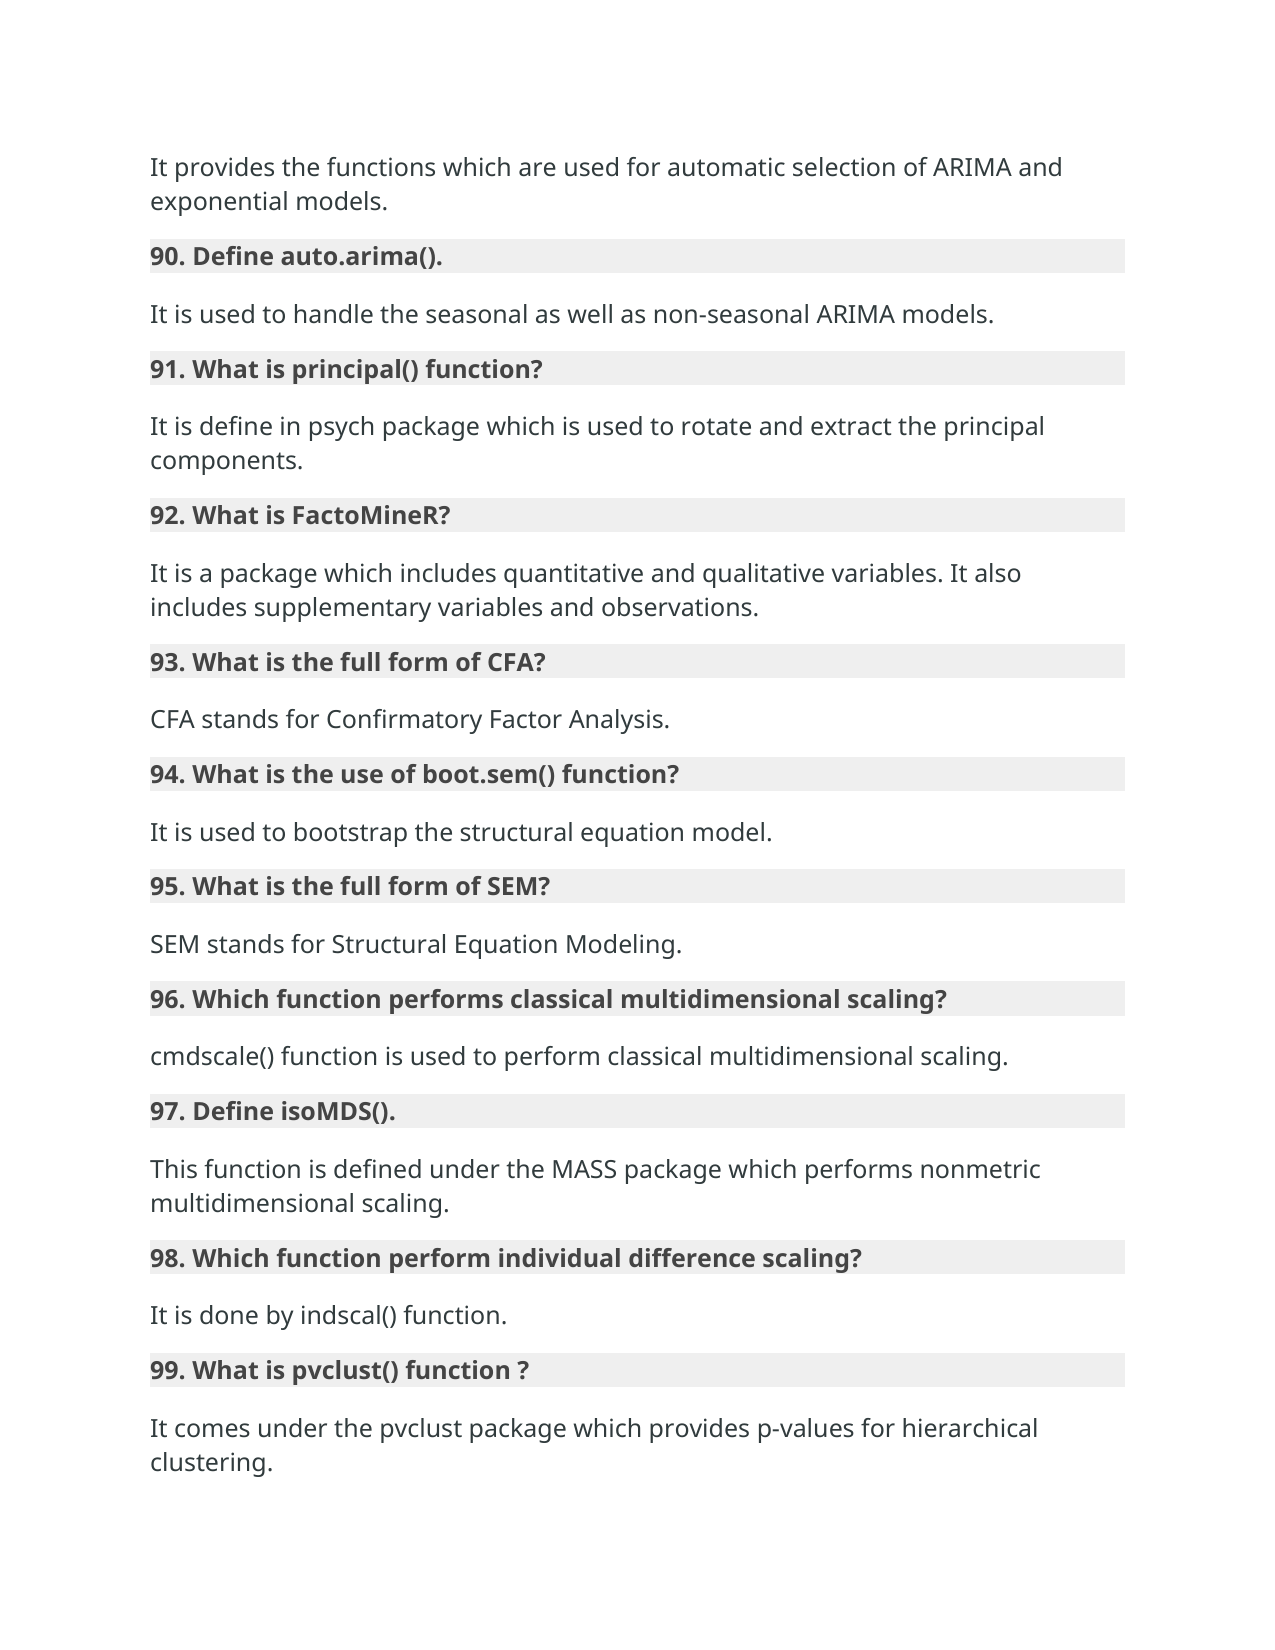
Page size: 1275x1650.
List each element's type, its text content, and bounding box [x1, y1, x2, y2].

text 91. What is principal() function? [150, 351, 1125, 385]
text 97. Define isoMDS(). [150, 1094, 1125, 1128]
text 93. What is the full form of CFA? [150, 644, 1125, 678]
text It is define in psych package which is used to rotate and extract the principal components. [150, 409, 1125, 477]
text 96. Which function performs classical multidimensional scaling? [150, 981, 1125, 1016]
text It comes under the pvclust package which provides p-values for hierarchical clustering. [150, 1410, 1125, 1478]
text cmdscale() function is used to perform classical multidimensional scaling. [150, 1039, 1125, 1073]
text 90. Define auto.arima(). [150, 239, 1125, 273]
text SEM stands for Structural Equation Modeling. [150, 927, 1125, 961]
text It provides the functions which are used for automatic selection of ARIMA and exponential models. [150, 150, 1125, 218]
text 92. What is FactoMineR? [150, 498, 1125, 532]
text 95. What is the full form of SEM? [150, 869, 1125, 903]
text It is used to handle the seasonal as well as non-seasonal ARIMA models. [150, 296, 1125, 331]
text It is a package which includes quantitative and qualitative variables. It also includes supplementary variables and observations. [150, 555, 1125, 623]
text It is done by indscal() function. [150, 1298, 1125, 1332]
text It is used to bootstrap the structural equation model. [150, 814, 1125, 848]
text CFA stands for Confirmatory Factor Analysis. [150, 702, 1125, 736]
text 99. What is pvclust() function ? [150, 1353, 1125, 1387]
text 98. Which function perform individual difference scaling? [150, 1240, 1125, 1274]
text This function is defined under the MASS package which performs nonmetric multidimensional scaling. [150, 1151, 1125, 1219]
text 94. What is the use of boot.sem() function? [150, 757, 1125, 791]
